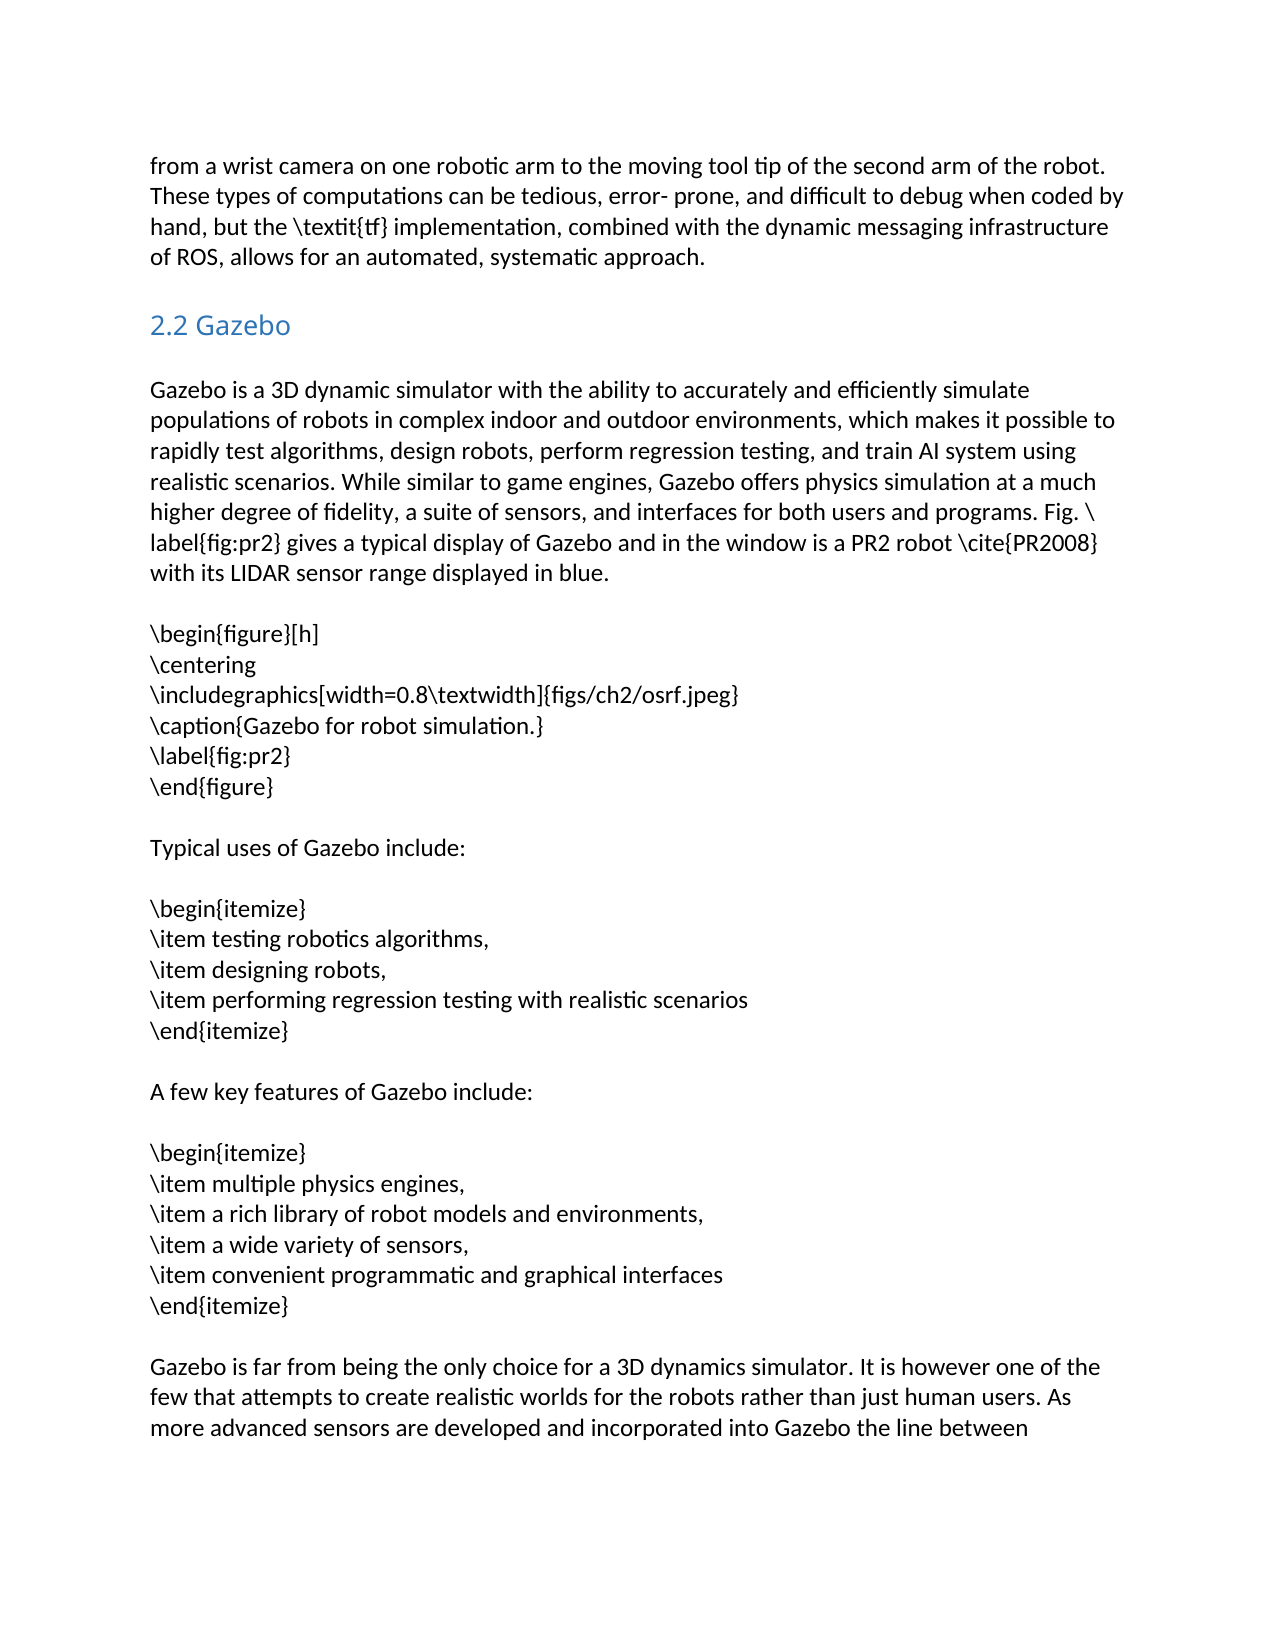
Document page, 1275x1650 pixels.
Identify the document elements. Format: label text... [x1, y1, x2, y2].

text A few key features of Gazebo include: [150, 1076, 1125, 1107]
text Typical uses of Gazebo include: [150, 832, 1125, 862]
text \caption{Gazebo for robot simulation.} [150, 710, 1125, 740]
text Gazebo is a 3D dynamic simulator with the ability to accurately and efficiently simulate populations of robots in complex indoor and outdoor environments, which makes it possible to rapidly test algorithms, design robots, perform regression testing, and train AI system using realistic scenarios. While similar to game engines, Gazebo offers physics simulation at a much higher degree of fidelity, a suite of sensors, and interfaces for both users and programs. Fig. \label{fig:pr2} gives a typical display of Gazebo and in the window is a PR2 robot \cite{PR2008} with its LIDAR sensor range displayed in blue. [150, 374, 1125, 588]
text \begin{itemize} [150, 893, 1125, 923]
text \item convenient programmatic and graphical interfaces [150, 1259, 1125, 1290]
text \label{fig:pr2} [150, 740, 1125, 771]
text \end{figure} [150, 771, 1125, 801]
text \item a wide variety of sensors, [150, 1229, 1125, 1259]
text \item performing regression testing with realistic scenarios [150, 984, 1125, 1015]
text \item multiple physics engines, [150, 1168, 1125, 1198]
text \begin{figure}[h] [150, 618, 1125, 649]
subtitle 2.2 Gazebo [150, 307, 1125, 344]
text \item designing robots, [150, 954, 1125, 984]
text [150, 1351, 1125, 1442]
text \end{itemize} [150, 1290, 1125, 1320]
text \end{itemize} [150, 1015, 1125, 1046]
text \begin{itemize} [150, 1137, 1125, 1168]
text \centering [150, 649, 1125, 679]
text \item testing robotics algorithms, [150, 923, 1125, 954]
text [150, 150, 1125, 272]
text \includegraphics[width=0.8\textwidth]{figs/ch2/osrf.jpeg} [150, 679, 1125, 710]
text \item a rich library of robot models and environments, [150, 1198, 1125, 1229]
